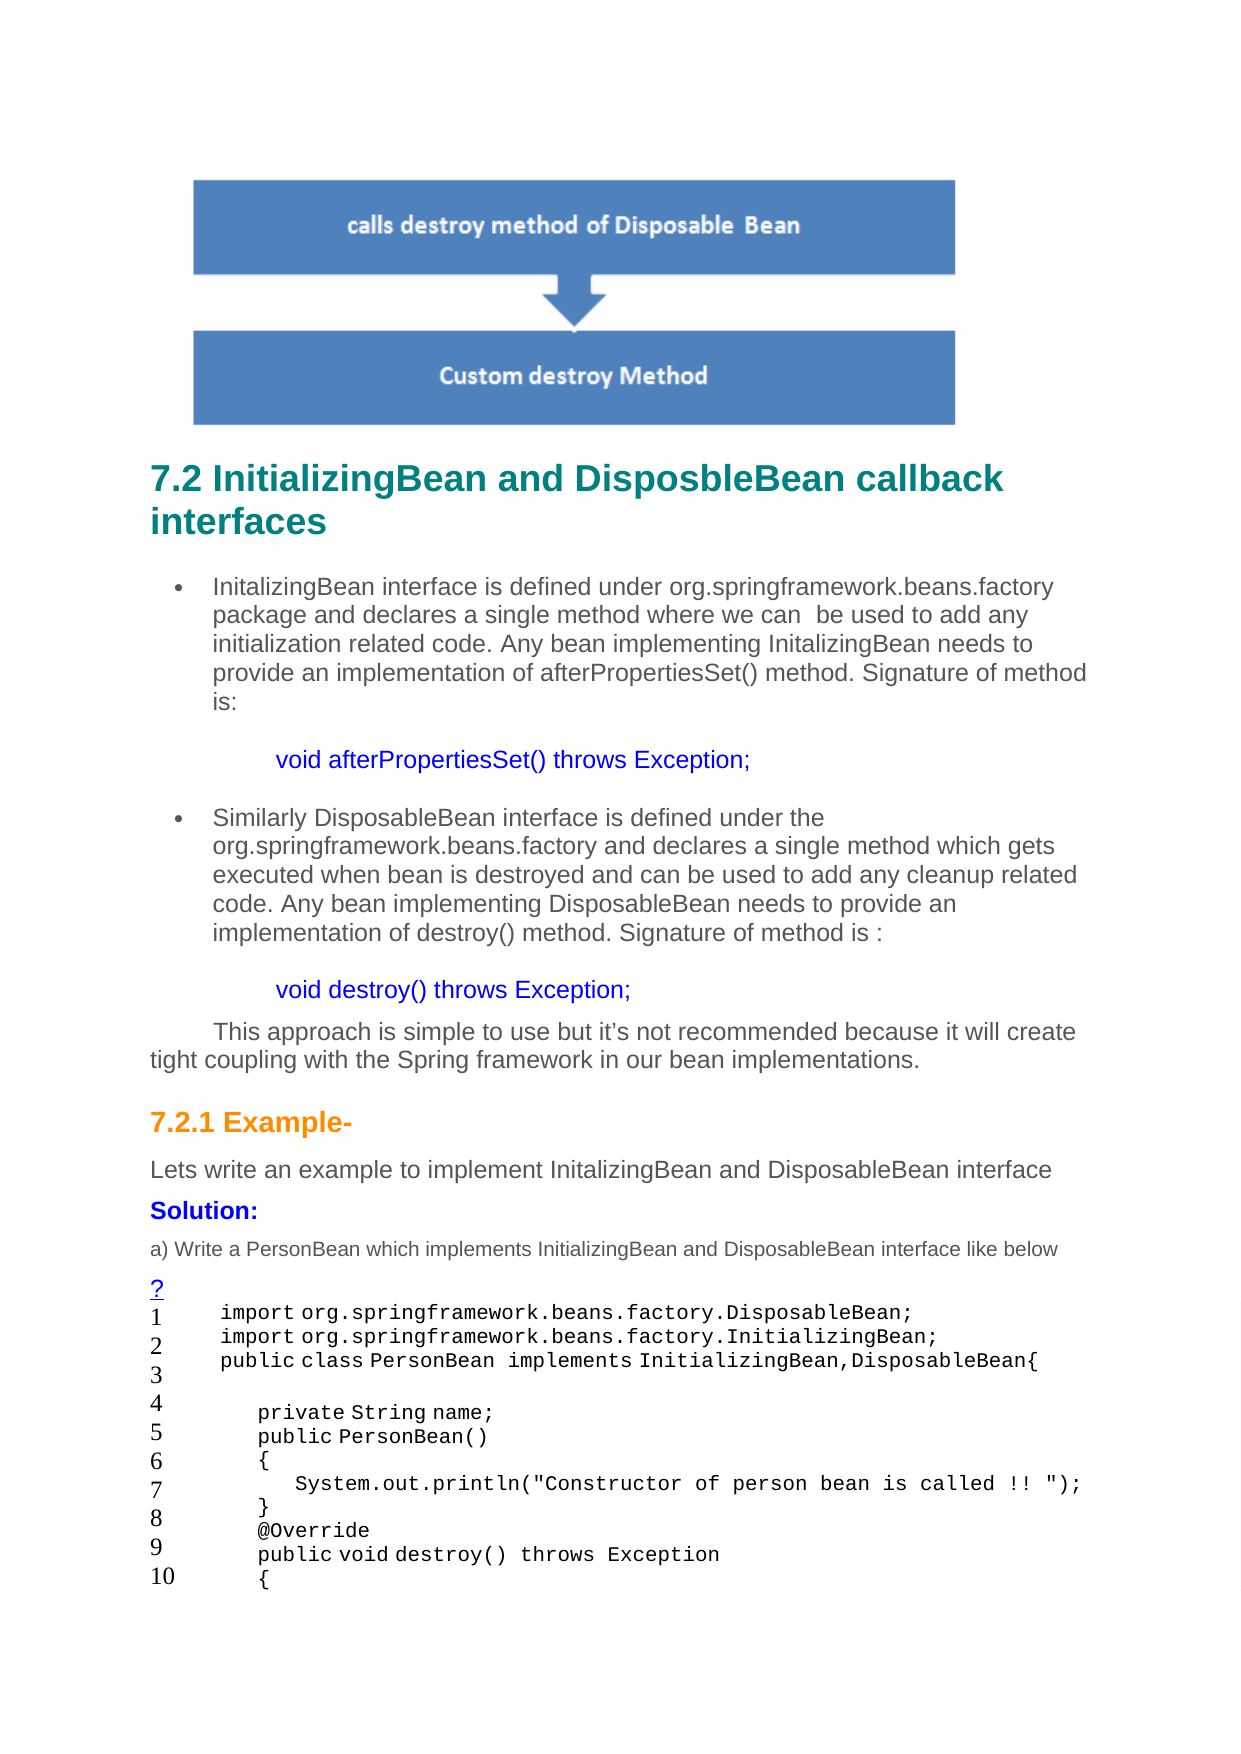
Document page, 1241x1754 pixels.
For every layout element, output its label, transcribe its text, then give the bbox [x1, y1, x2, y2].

text This approach is simple to use but it’s not recommended because it will create tight coupling with the Spring framework in our bean implementations. [150, 1017, 1090, 1074]
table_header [220, 1302, 1240, 1591]
text Solution: [150, 1196, 1090, 1224]
text 7.2 InitializingBean and DisposbleBean callback interfaces [150, 456, 1090, 542]
text void destroy() throws Exception; [150, 975, 1090, 1004]
picture [150, 150, 982, 444]
text a) Write a PersonBean which implements InitializingBean and DisposableBean interface like below [150, 1237, 1090, 1261]
list InitalizingBean interface is defined under org.springframework.beans.factory package and declares a single method where we can be used to add any initialization related code. Any bean implementing InitalizingBean needs to provide an implementation of afterPropertiesSet() method. Signature of method is: [175, 572, 1090, 715]
list Similarly DisposableBean interface is defined under the org.springframework.beans.factory and declares a single method which gets executed when bean is destroyed and can be used to add any cleanup related code. Any bean implementing DisposableBean needs to provide an implementation of destroy() method. Signature of method is : [175, 802, 1090, 946]
text void afterPropertiesSet() throws Exception; [150, 744, 1090, 773]
text Lets write an example to implement InitalizingBean and DisposableBean interface [150, 1154, 1090, 1183]
text ? [150, 1273, 1090, 1302]
text 7.2.1 Example- [150, 1105, 1090, 1139]
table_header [150, 1302, 220, 1591]
